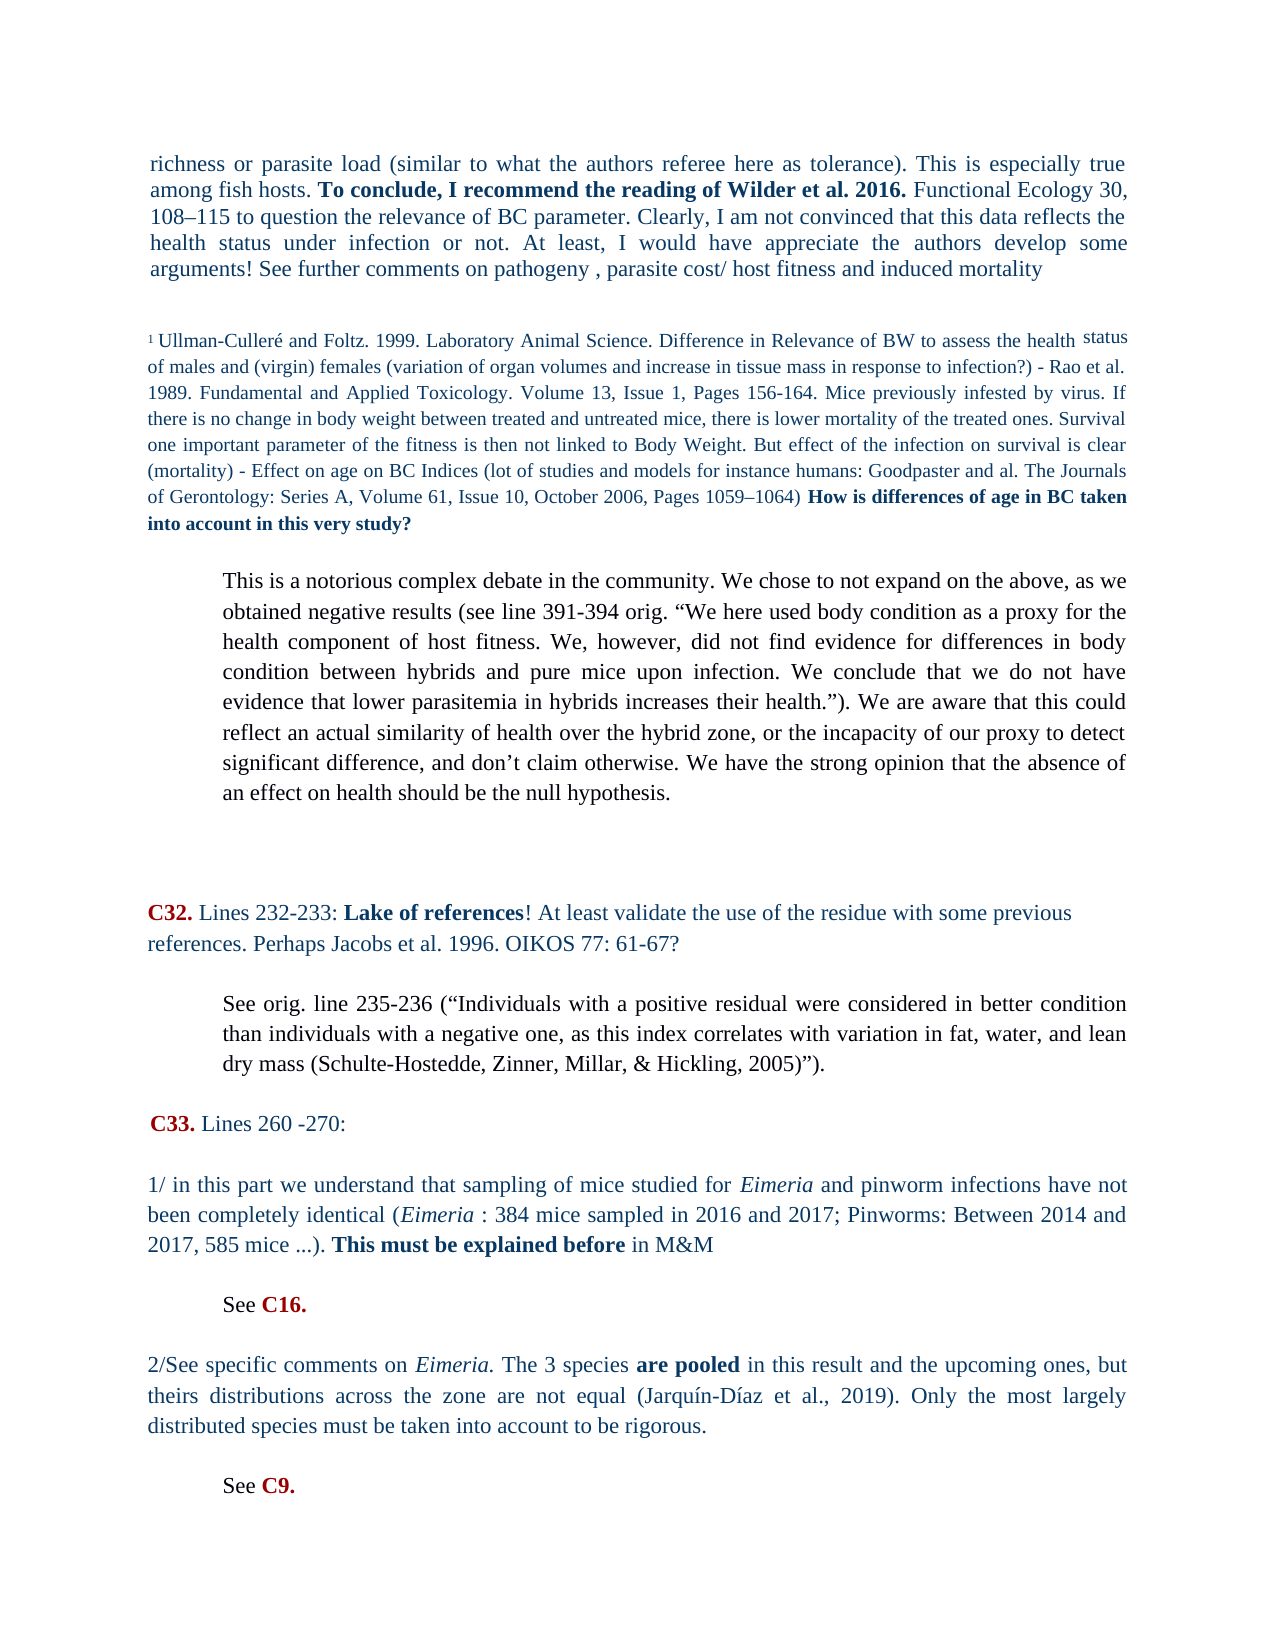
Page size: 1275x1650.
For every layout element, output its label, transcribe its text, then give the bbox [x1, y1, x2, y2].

text This is a notorious complex debate in the community. We chose to not expand on the above, as we obtained negative results (see line 391-394 orig. “We here used body condition as a proxy for the health component of host fitness. We, however, did not find evidence for differences in body condition between hybrids and pure mice upon infection. We conclude that we do not have evidence that lower parasitemia in hybrids increases their health.”). We are aware that this could reflect an actual similarity of health over the hybrid zone, or the incapacity of our proxy to detect significant difference, and don’t claim otherwise. We have the strong opinion that the absence of an effect on health should be the null hypothesis. [222, 568, 1128, 805]
text See C16. [222, 1291, 1128, 1318]
text C33. Lines 260 -270: [150, 1111, 1128, 1137]
text 2/See specific comments on Eimeria. The 3 species are pooled in this result and the upcoming ones, but theirs distributions across the zone are not equal (Jarquín-Díaz et al., 2019). Only the most largely distributed species must be taken into account to be rigorous. [147, 1352, 1128, 1438]
text See C9. [222, 1472, 1128, 1498]
text C32. Lines 232-233: Lake of references! At least validate the use of the residue with some previous references. Perhaps Jacobs et al. 1996. OIKOS 77: 61-67? [147, 899, 1128, 956]
text See orig. line 235-236 (“Individuals with a positive residual were considered in better condition than individuals with a negative one, as this index correlates with variation in fat, water, and lean dry mass (Schulte-Hostedde, Zinner, Millar, & Hickling, 2005)”). [222, 990, 1128, 1077]
